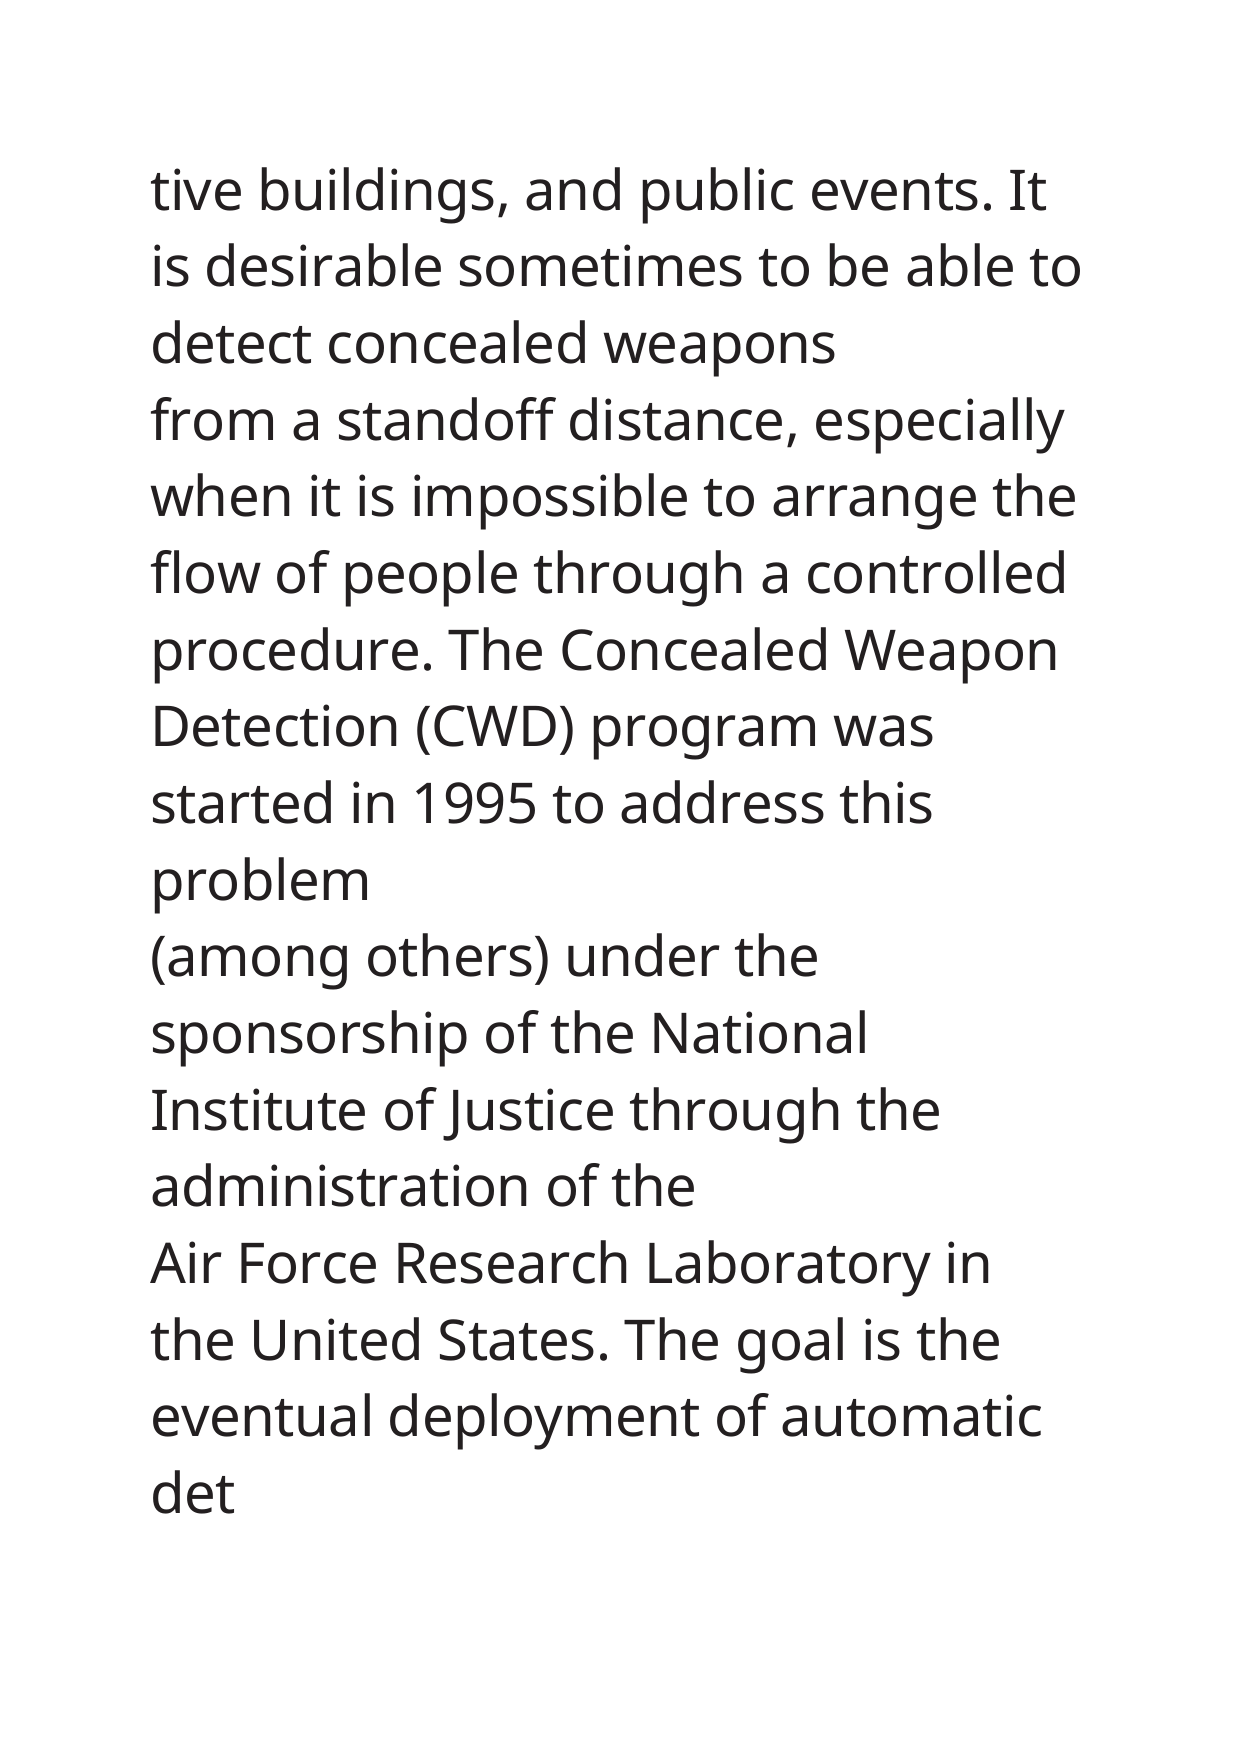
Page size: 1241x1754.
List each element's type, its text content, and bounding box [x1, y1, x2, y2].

text Air Force Research Laboratory in the United States. The goal is the eventual deployment of automatic det [150, 1223, 1090, 1530]
text from a standoff distance, especially when it is impossible to arrange the flow of people through a controlled [150, 380, 1090, 610]
text (among others) under the sponsorship of the National Institute of Justice through the administration of the [150, 917, 1090, 1223]
text tive buildings, and public events. It is desirable sometimes to be able to detect concealed weapons [150, 150, 1090, 380]
text procedure. The Concealed Weapon Detection (CWD) program was started in 1995 to address this problem [150, 610, 1090, 917]
